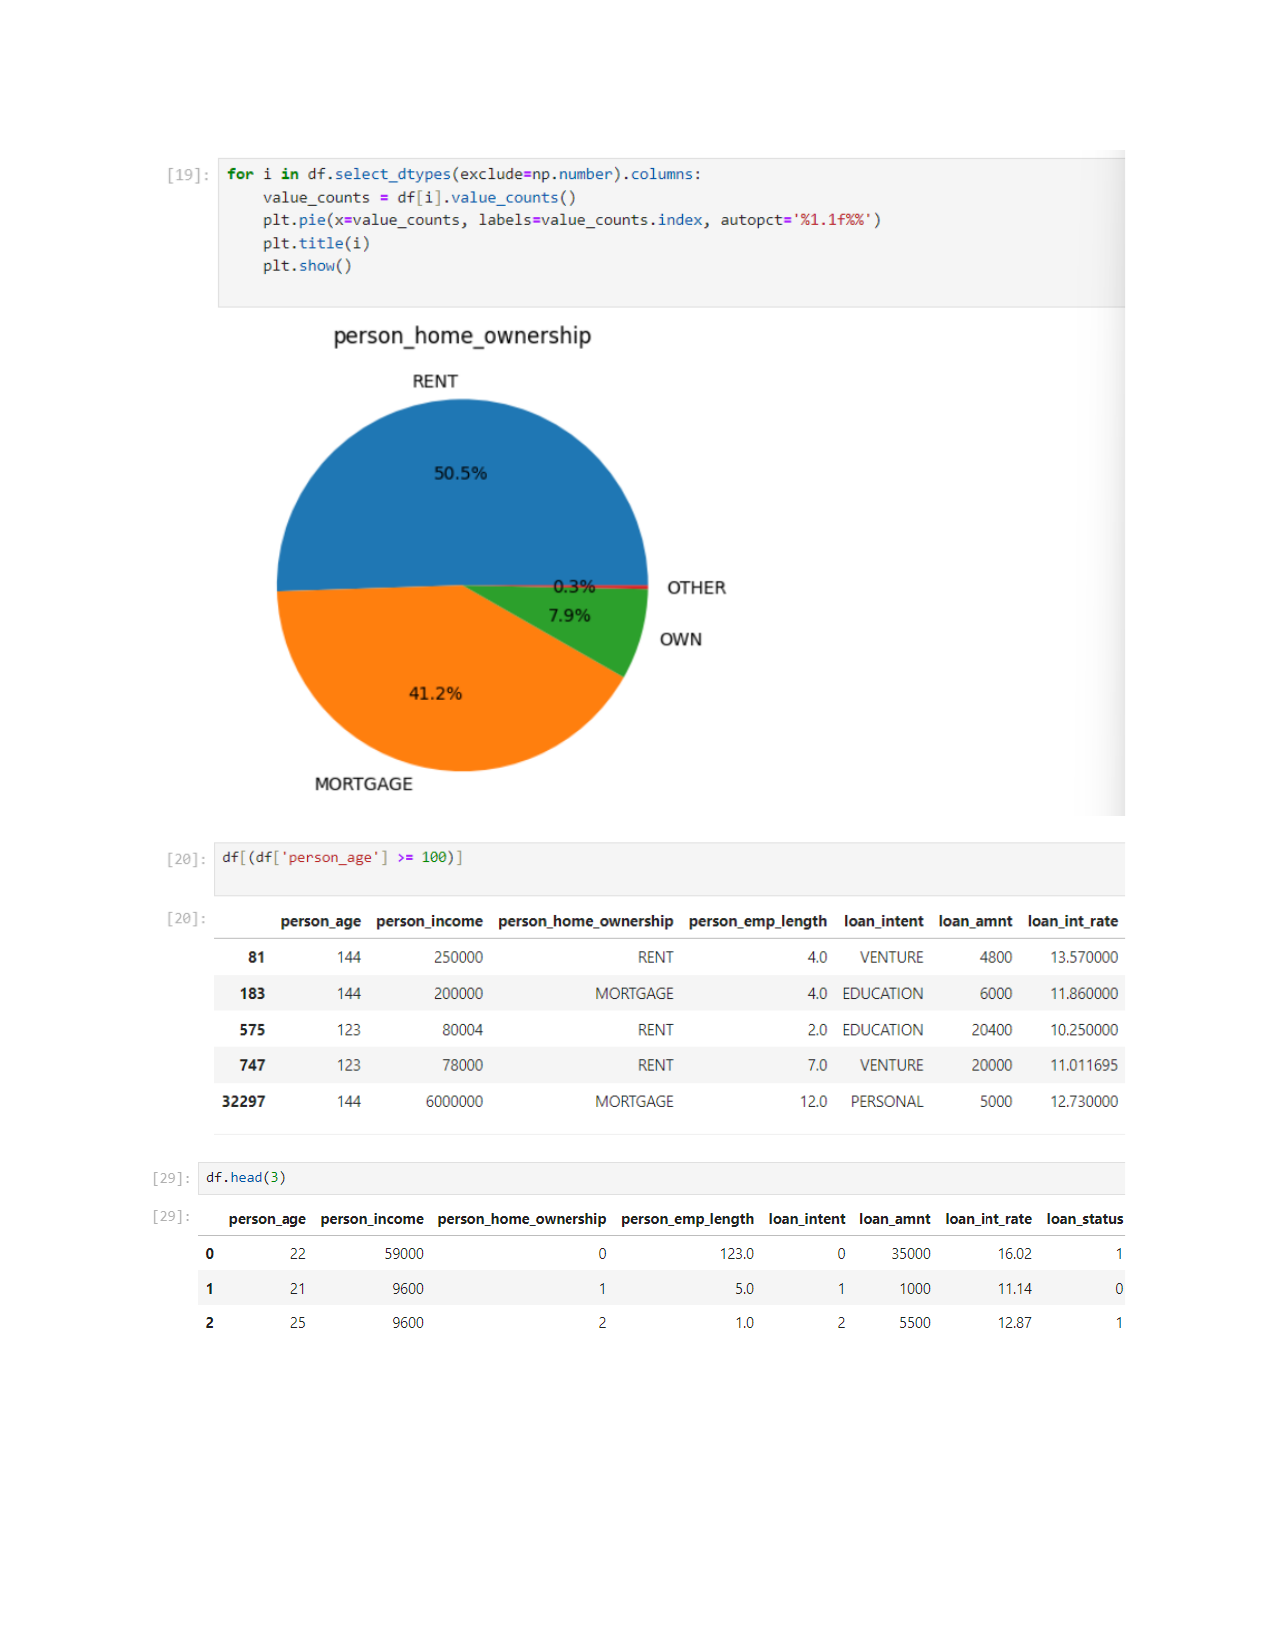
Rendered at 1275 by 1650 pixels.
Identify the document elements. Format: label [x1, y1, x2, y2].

picture [150, 834, 1125, 1135]
picture [150, 150, 1125, 816]
picture [150, 1153, 1125, 1350]
